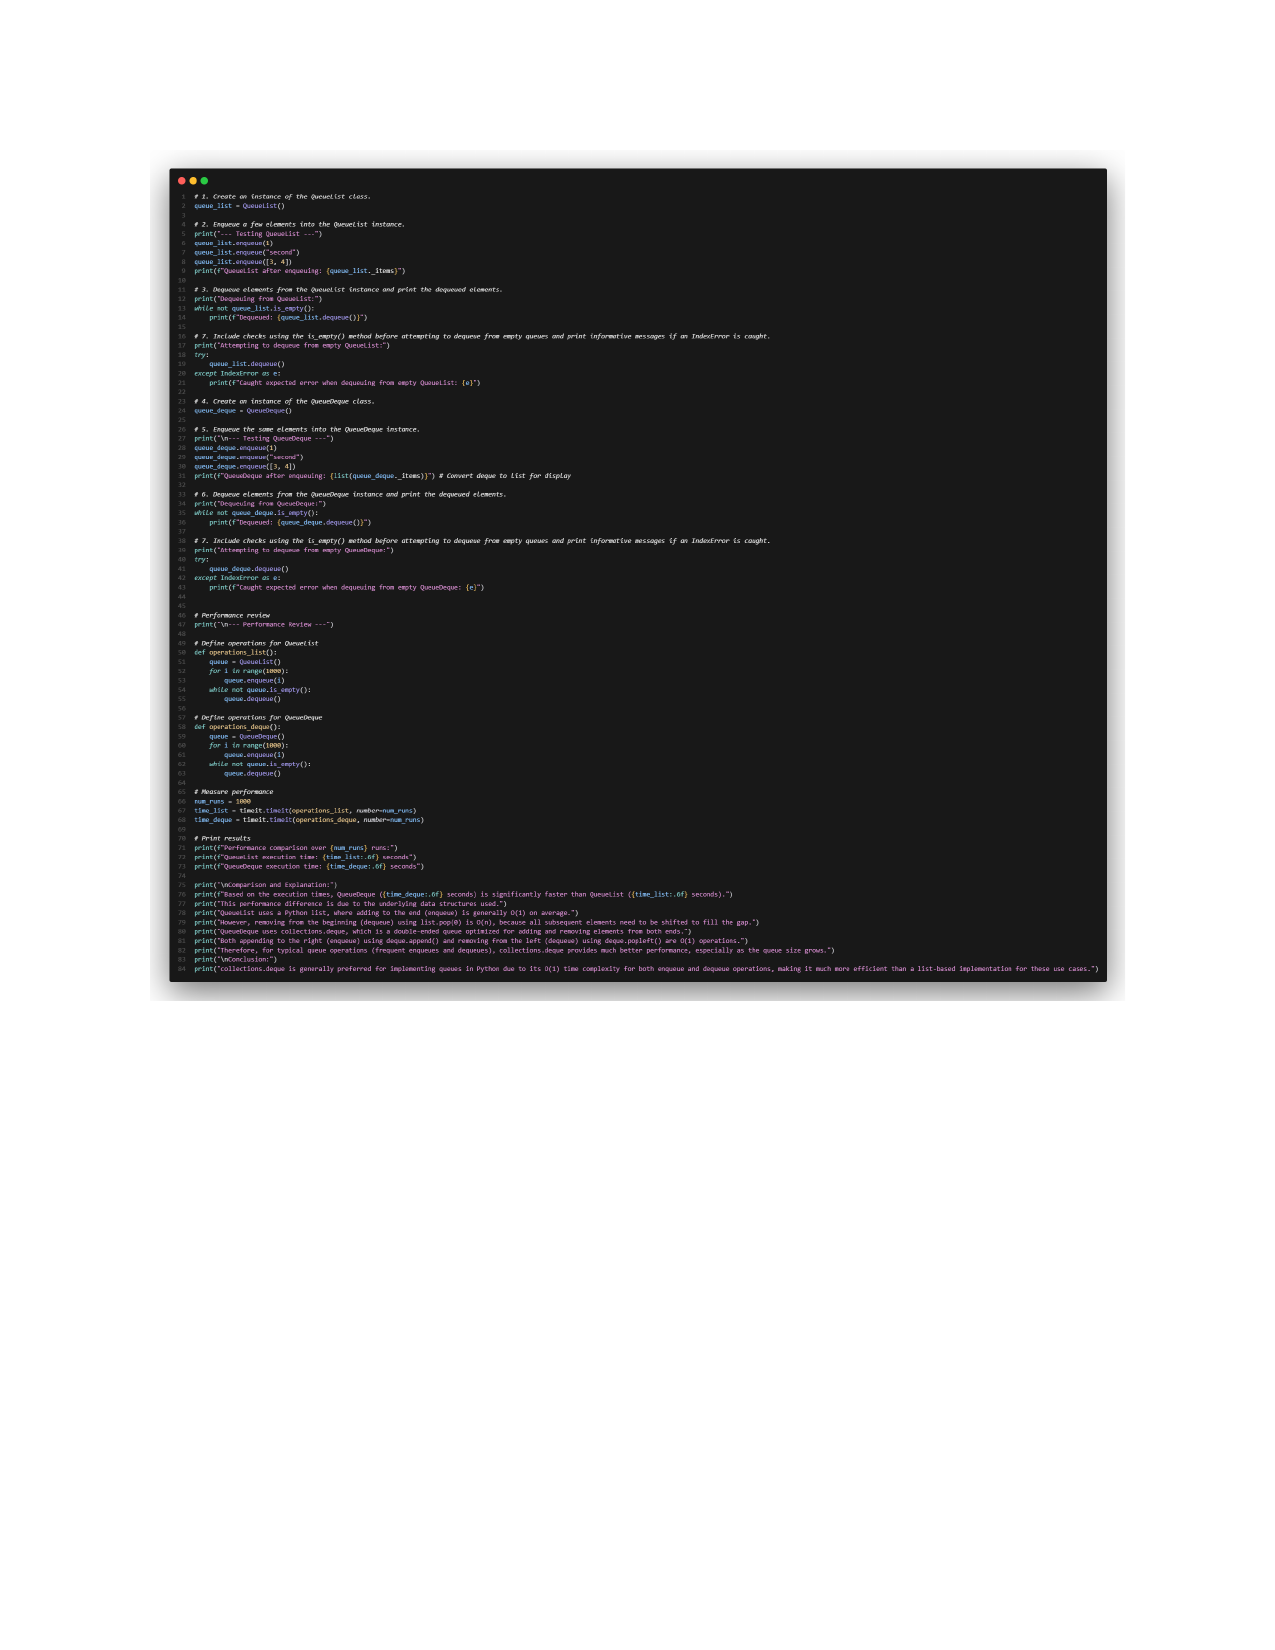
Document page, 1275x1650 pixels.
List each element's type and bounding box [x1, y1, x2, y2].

picture [150, 150, 1125, 1001]
